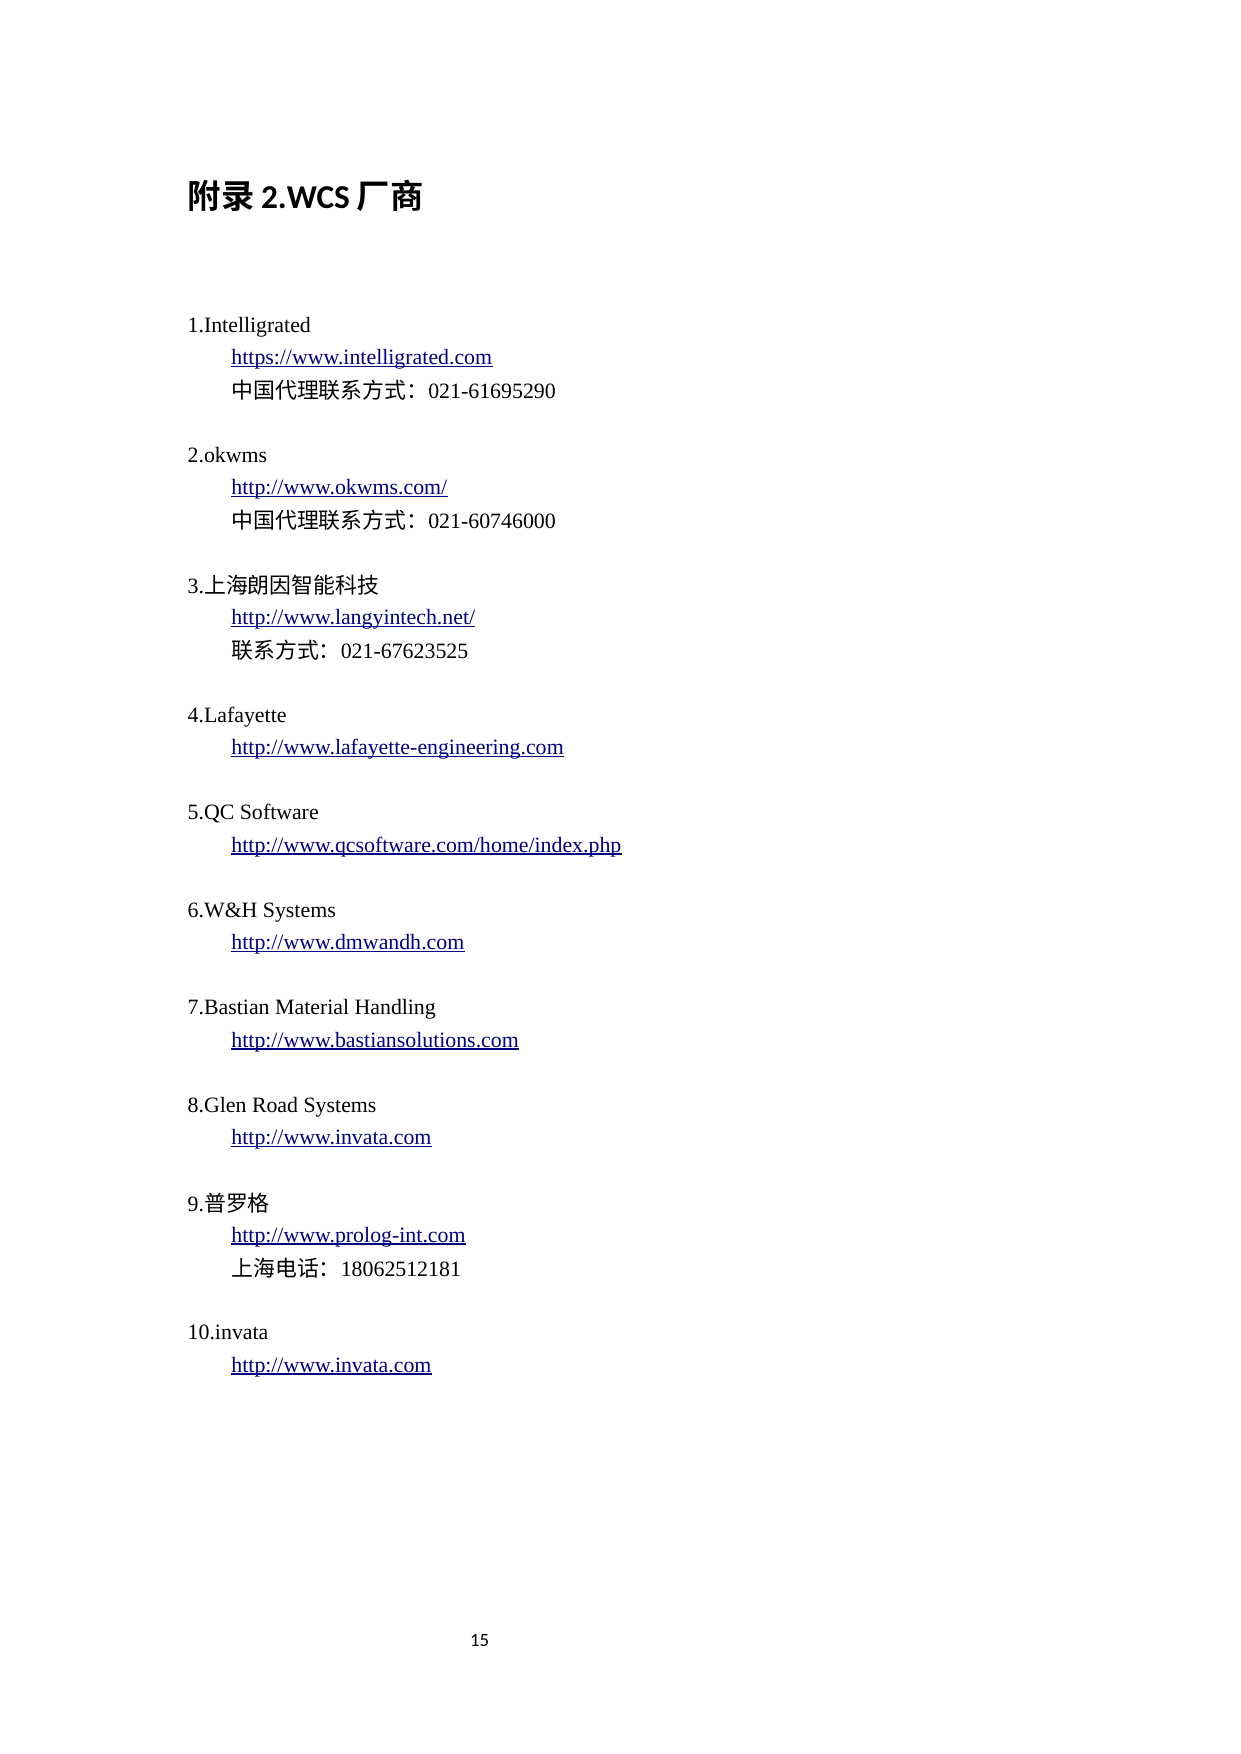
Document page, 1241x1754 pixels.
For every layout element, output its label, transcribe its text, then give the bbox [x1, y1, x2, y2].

text 上海电话：18062512181 [187, 1251, 1053, 1283]
text http://www.qcsoftware.com/home/index.php [187, 828, 1053, 861]
text 4.Lafayette [187, 698, 1053, 731]
text http://www.prolog-int.com [187, 1218, 1053, 1251]
text 中国代理联系方式：021-61695290 [187, 373, 1053, 406]
text http://www.dmwandh.com [187, 926, 1053, 958]
text https://www.intelligrated.com [187, 341, 1053, 373]
text http://www.invata.com [187, 1348, 1053, 1381]
text 7.Bastian Material Handling [187, 991, 1053, 1023]
text http://www.langyintech.net/ [187, 601, 1053, 633]
text 联系方式：021-67623525 [187, 633, 1053, 666]
subtitle 附录2.WCS厂商 [187, 162, 1053, 227]
text http://www.bastiansolutions.com [187, 1023, 1053, 1056]
text 10.invata [187, 1316, 1053, 1348]
text 6.W&H Systems [187, 893, 1053, 926]
text http://www.invata.com [187, 1121, 1053, 1153]
text 9.普罗格 [187, 1186, 1053, 1218]
text 1.Intelligrated [187, 308, 1053, 341]
text 中国代理联系方式：021-60746000 [187, 503, 1053, 536]
text 2.okwms [187, 438, 1053, 471]
text 5.QC Software [187, 796, 1053, 828]
text http://www.okwms.com/ [187, 471, 1053, 503]
text 3.上海朗因智能科技 [187, 568, 1053, 601]
text 8.Glen Road Systems [187, 1088, 1053, 1121]
text http://www.lafayette-engineering.com [187, 731, 1053, 763]
